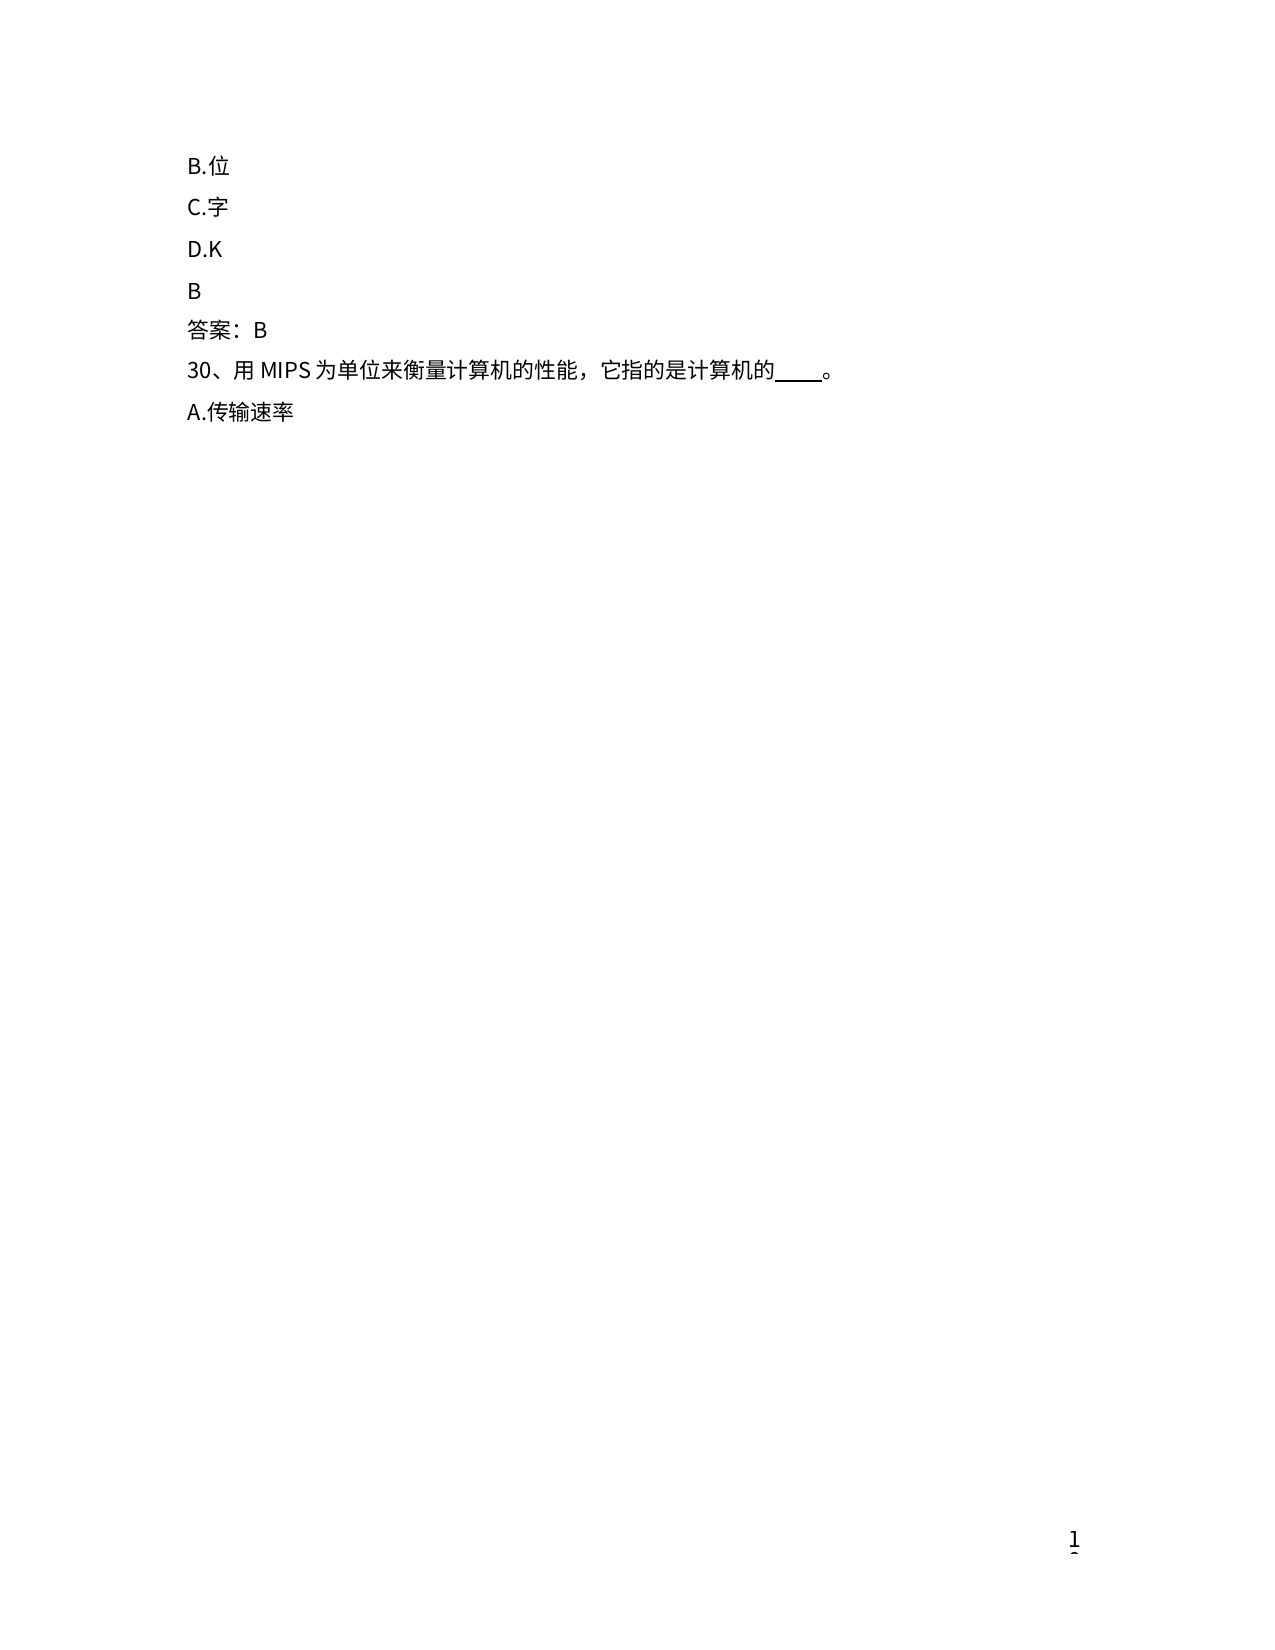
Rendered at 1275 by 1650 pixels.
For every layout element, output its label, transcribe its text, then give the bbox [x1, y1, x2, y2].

text 30、用MIPS为单位来衡量计算机的性能，它指的是计算机的 。A.传输速率 [187, 353, 845, 427]
text 答案：B [187, 316, 1110, 344]
text B.位 [187, 152, 1110, 180]
text C.字D.KB [187, 189, 232, 305]
